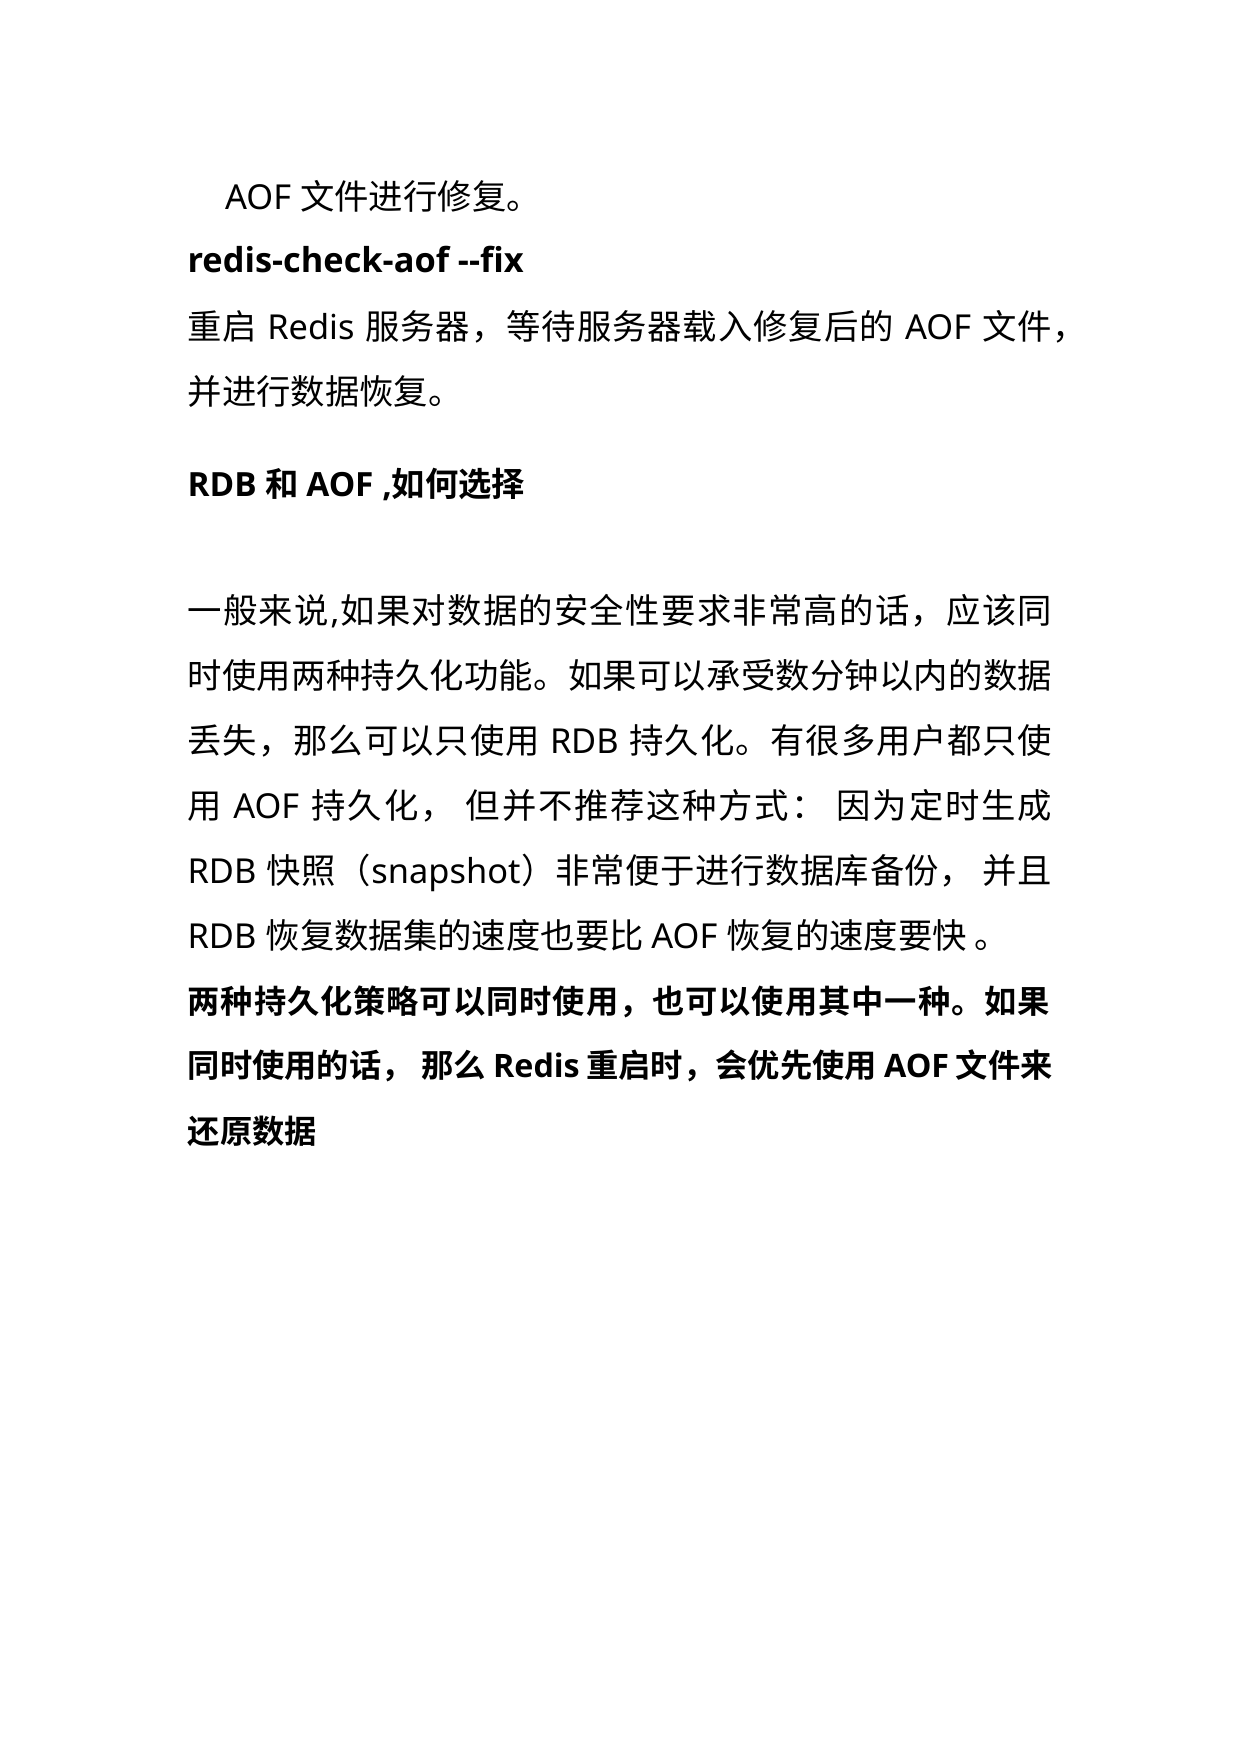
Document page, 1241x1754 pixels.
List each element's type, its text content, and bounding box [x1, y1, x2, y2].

text redis-check-aof --fix [187, 227, 1053, 292]
subtitle RDB 和 AOF ,如何选择 [187, 449, 1053, 514]
text 重启 Redis 服务器，等待服务器载入修复后的 AOF 文件，并进行数据恢复。 [187, 292, 1053, 422]
text 一般来说,如果对数据的安全性要求非常高的话，应该同时使用两种持久化功能。如果可以承受数分钟以内的数据丢失，那么可以只使用 RDB 持久化。有很多用户都只使用 AOF 持久化， 但并不推荐这种方式： 因为定时生成 RDB 快照（snapshot）非常便于进行数据库备份， 并且 RDB 恢复数据集的速度也要比 AOF 恢复的速度要快 。 [187, 576, 1053, 966]
text 两种持久化策略可以同时使用，也可以使用其中一种。如果同时使用的话， 那么Redis重启时，会优先使用AOF文件来还原数据 [187, 966, 1053, 1161]
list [187, 162, 1053, 227]
